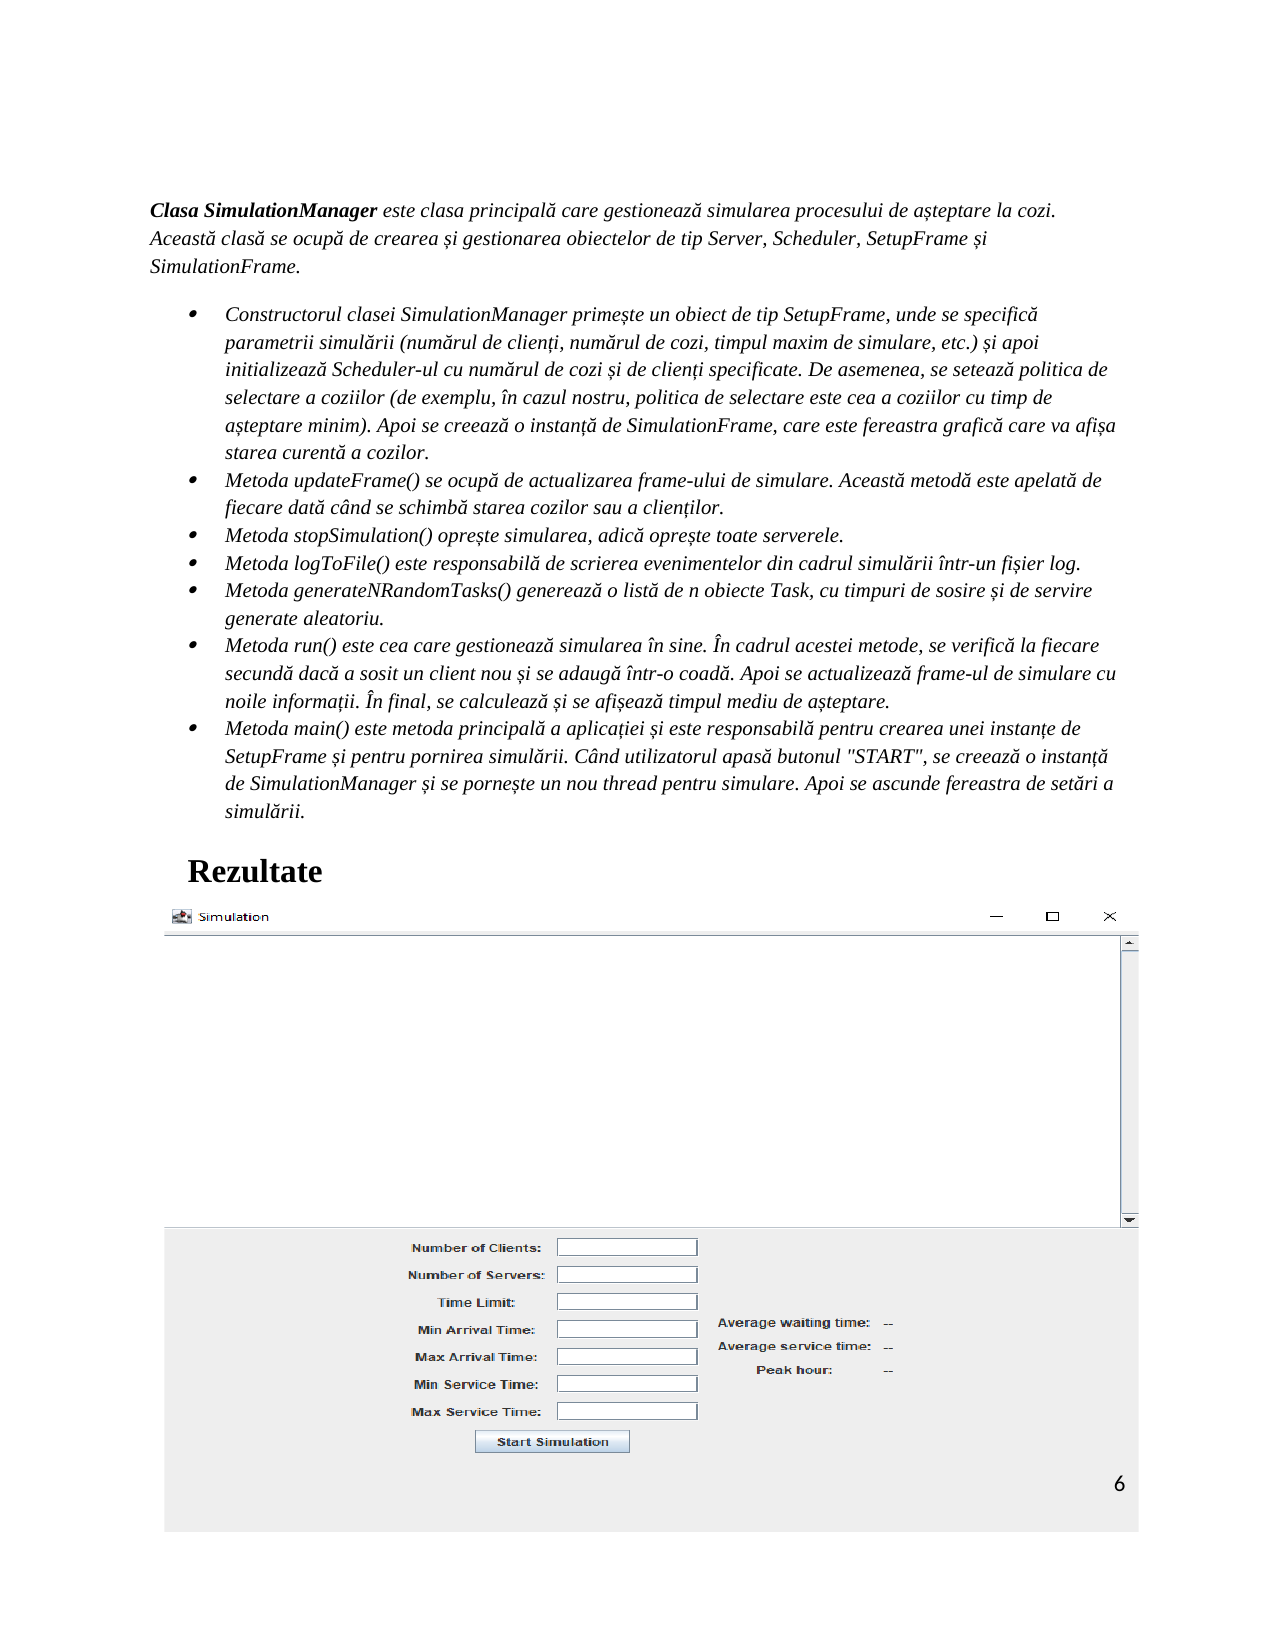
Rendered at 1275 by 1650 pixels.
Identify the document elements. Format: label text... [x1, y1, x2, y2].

picture [164, 903, 1139, 1532]
list Metoda updateFrame() se ocupă de actualizarea frame-ului de simulare. Această metodă este apelată de fiecare dată când se schimbă starea cozilor sau a clienților. [187, 468, 1125, 519]
text Clasa SimulationManager este clasa principală care gestionează simularea procesului de așteptare la cozi. Această clasă se ocupă de crearea și gestionarea obiectelor de tip Server, Scheduler, SetupFrame și SimulationFrame. [150, 198, 1125, 278]
list Metoda generateNRandomTasks() generează o listă de n obiecte Task, cu timpuri de sosire și de servire generate aleatoriu. [187, 578, 1125, 630]
list Metoda main() este metoda principală a aplicației și este responsabilă pentru crearea unei instanțe de SetupFrame și pentru pornirea simulării. Când utilizatorul apasă butonul "START", se creează o instanță de SimulationManager și se pornește un nou thread pentru simulare. Apoi se ascunde fereastra de setări a simulării. [187, 716, 1125, 823]
list Metoda run() este cea care gestionează simularea în sine. În cadrul acestei metode, se verifică la fiecare secundă dacă a sosit un client nou și se adaugă într-o coadă. Apoi se actualizează frame-ul de simulare cu noile informații. În final, se calculează și se afișează timpul mediu de așteptare. [187, 633, 1125, 713]
list Metoda logToFile() este responsabilă de scrierea evenimentelor din cadrul simulării într-un fișier log. [187, 551, 1125, 574]
list Metoda stopSimulation() oprește simularea, adică oprește toate serverele. [187, 523, 1125, 547]
list Constructorul clasei SimulationManager primește un obiect de tip SetupFrame, unde se specifică parametrii simulării (numărul de clienți, numărul de cozi, timpul maxim de simulare, etc.) și apoi initializează Scheduler-ul cu numărul de cozi și de clienți specificate. De asemenea, se setează politica de selectare a coziilor (de exemplu, în cazul nostru, politica de selectare este cea a coziilor cu timp de așteptare minim). Apoi se creează o instanță de SimulationFrame, care este fereastra grafică care va afișa starea curentă a cozilor. [187, 302, 1125, 464]
subtitle Rezultate [187, 852, 1125, 890]
